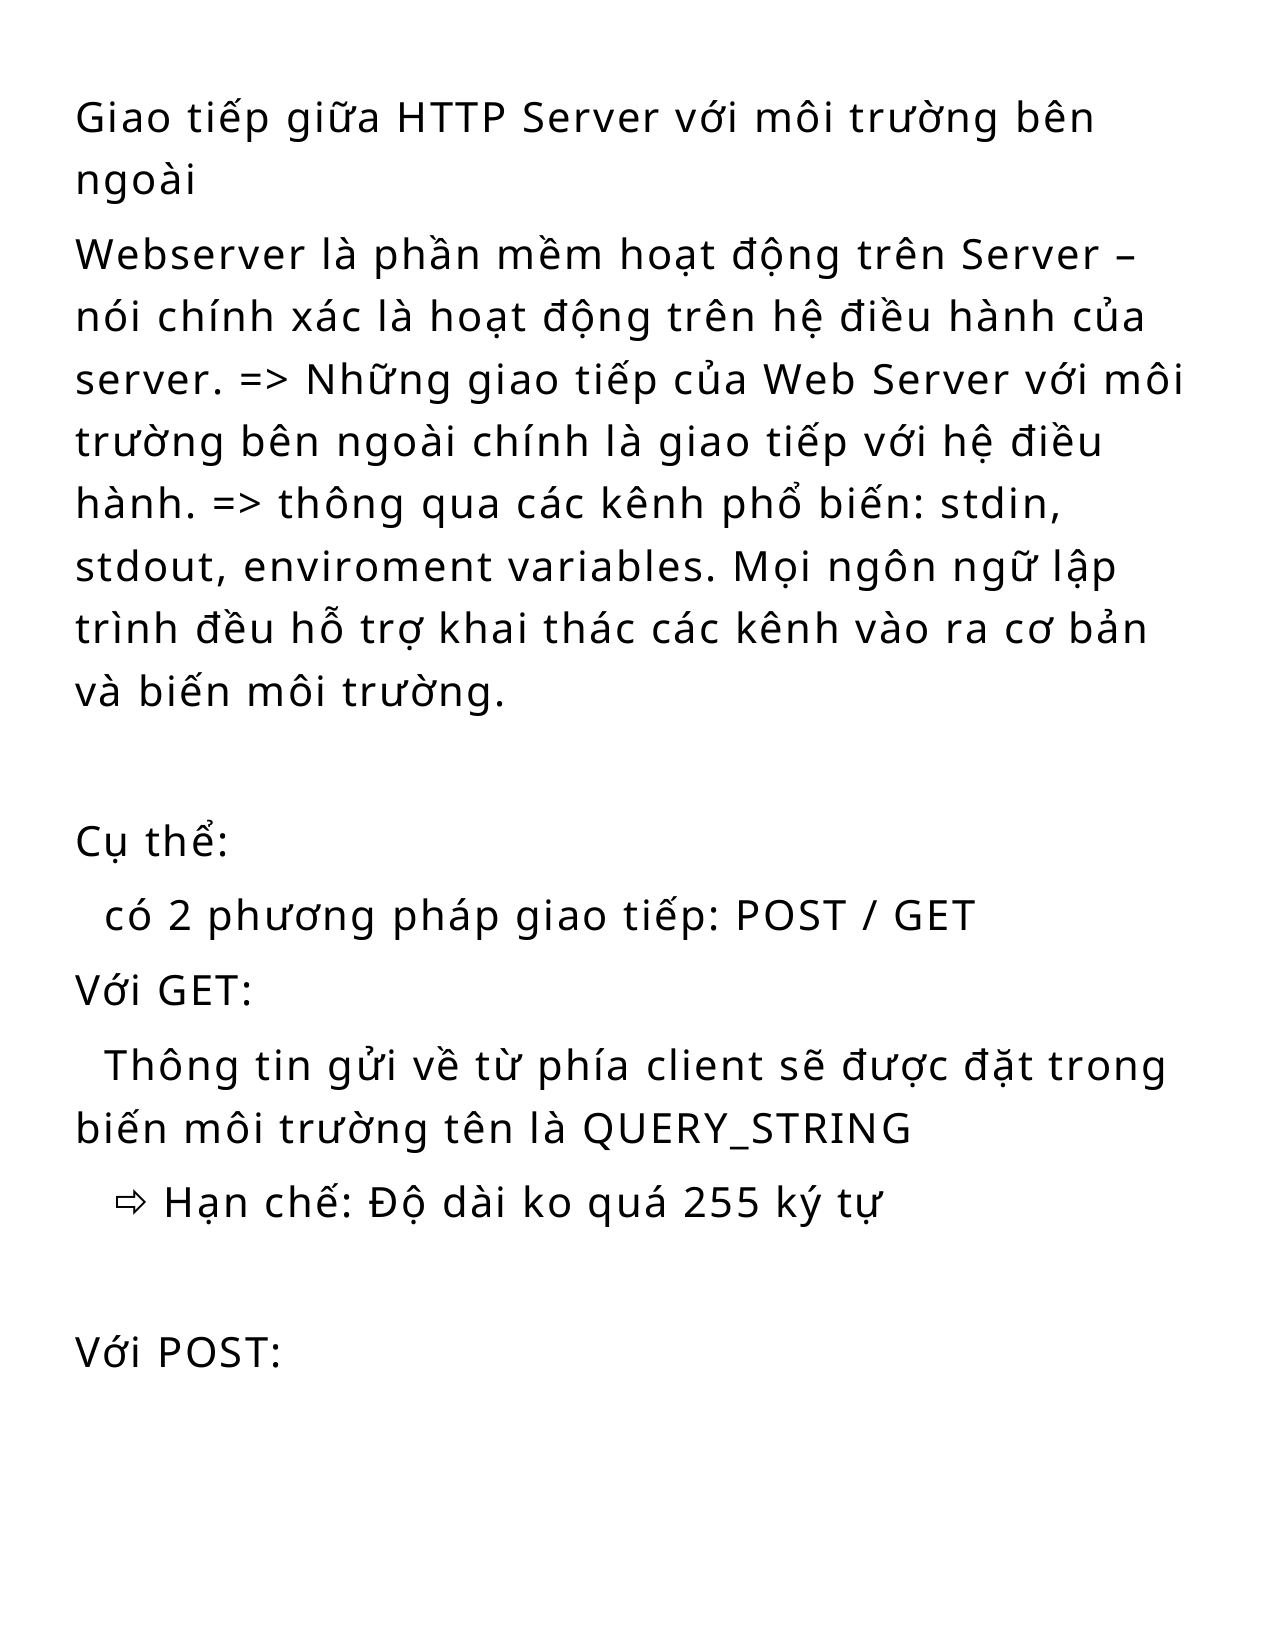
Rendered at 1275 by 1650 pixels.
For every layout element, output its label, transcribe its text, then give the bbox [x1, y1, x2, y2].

text Cụ thể: [75, 811, 1200, 868]
list Hạn chế: Độ dài ko quá 255 ký tự [112, 1173, 1200, 1230]
text Webserver là phần mềm hoạt động trên Server – nói chính xác là hoạt động trên hệ điều hành của server. => Những giao tiếp của Web Server với môi trường bên ngoài chính là giao tiếp với hệ điều hành. => thông qua các kênh phổ biến: stdin, stdout, enviroment variables. Mọi ngôn ngữ lập trình đều hỗ trợ khai thác các kênh vào ra cơ bản và biến môi trường. [75, 225, 1200, 718]
text Thông tin gửi về từ phía client sẽ được đặt trong biến môi trường tên là QUERY_STRING [75, 1036, 1200, 1155]
text Với POST: [75, 1323, 1200, 1380]
text Với GET: [75, 961, 1200, 1018]
text có 2 phương pháp giao tiếp: POST / GET [75, 886, 1200, 943]
text Giao tiếp giữa HTTP Server với môi trường bên ngoài [75, 87, 1200, 207]
